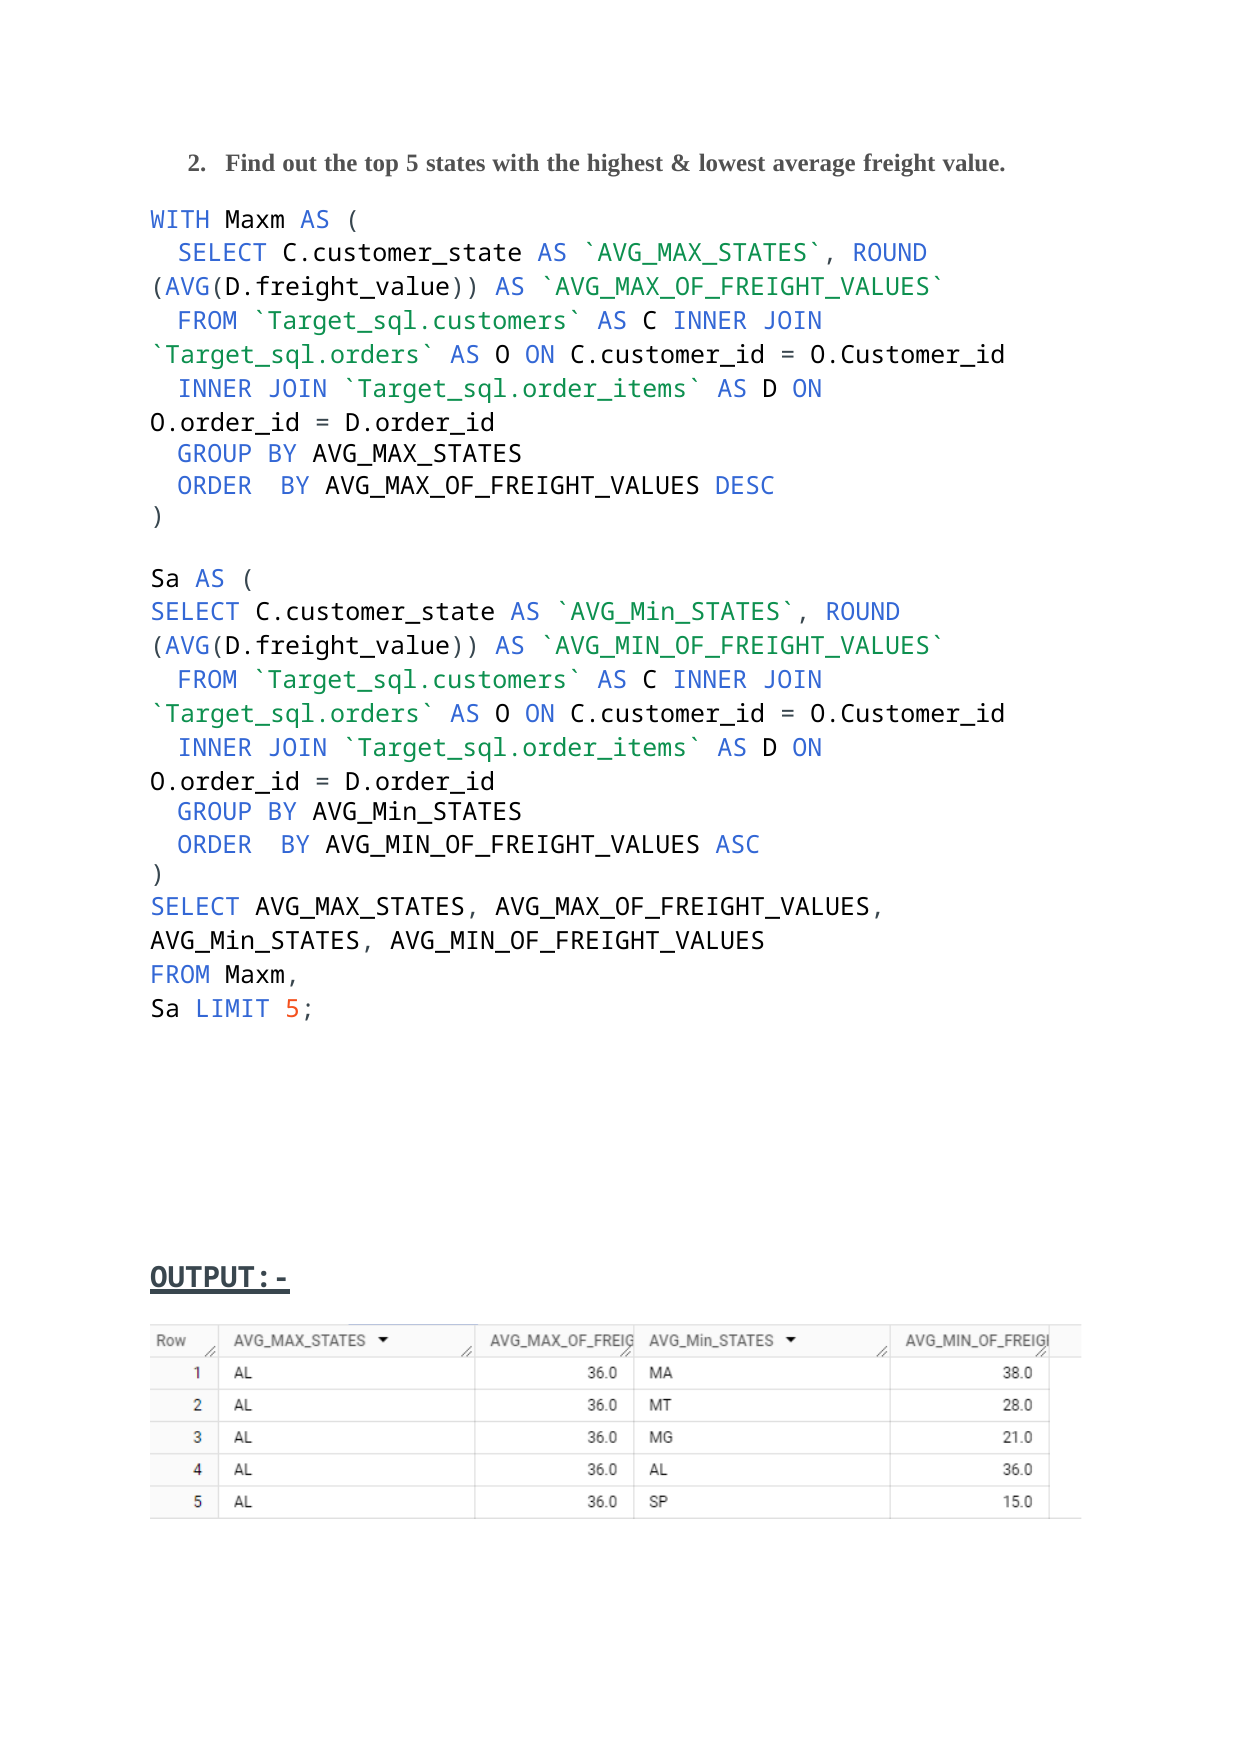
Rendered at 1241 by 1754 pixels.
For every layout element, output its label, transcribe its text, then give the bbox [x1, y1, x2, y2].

text ) [150, 861, 1103, 888]
text ORDER BY AVG_MAX_OF_FREIGHT_VALUES DESC [177, 468, 1103, 502]
text SELECT C.customer_state AS `AVG_MAX_STATES`, ROUND (AVG(D.freight_value)) AS `AVG_MAX_OF_FREIGHT_VALUES` [150, 235, 1058, 303]
text GROUP BY AVG_Min_STATES [177, 798, 1103, 826]
text SELECT AVG_MAX_STATES, AVG_MAX_OF_FREIGHT_VALUES, AVG_Min_STATES, AVG_MIN_OF_FREIGHT_VALUES [150, 889, 1045, 957]
subtitle OUTPUT:- [150, 1256, 1103, 1296]
text INNER JOIN `Target_sql.order_items` AS D ON O.order_id = D.order_id [150, 371, 948, 439]
text ) [150, 502, 1103, 530]
text FROM Maxm, Sa LIMIT 5; [150, 957, 330, 1025]
text FROM `Target_sql.customers` AS C INNER JOIN `Target_sql.orders` AS O ON C.customer_id = O.Customer_id [150, 662, 1086, 730]
text Sa AS ( [150, 564, 1103, 593]
picture [150, 1324, 1082, 1519]
text INNER JOIN `Target_sql.order_items` AS D ON O.order_id = D.order_id [150, 730, 948, 798]
text FROM `Target_sql.customers` AS C INNER JOIN `Target_sql.orders` AS O ON C.customer_id = O.Customer_id [150, 303, 1086, 371]
text ORDER BY AVG_MIN_OF_FREIGHT_VALUES ASC [177, 826, 1103, 861]
subtitle Find out the top 5 states with the highest & lowest average freight value. [187, 148, 1103, 176]
text GROUP BY AVG_MAX_STATES [177, 439, 1103, 468]
text SELECT C.customer_state AS `AVG_Min_STATES`, ROUND (AVG(D.freight_value)) AS `AVG_MIN_OF_FREIGHT_VALUES` [150, 593, 1058, 662]
text WITH Maxm AS ( [150, 206, 1103, 235]
